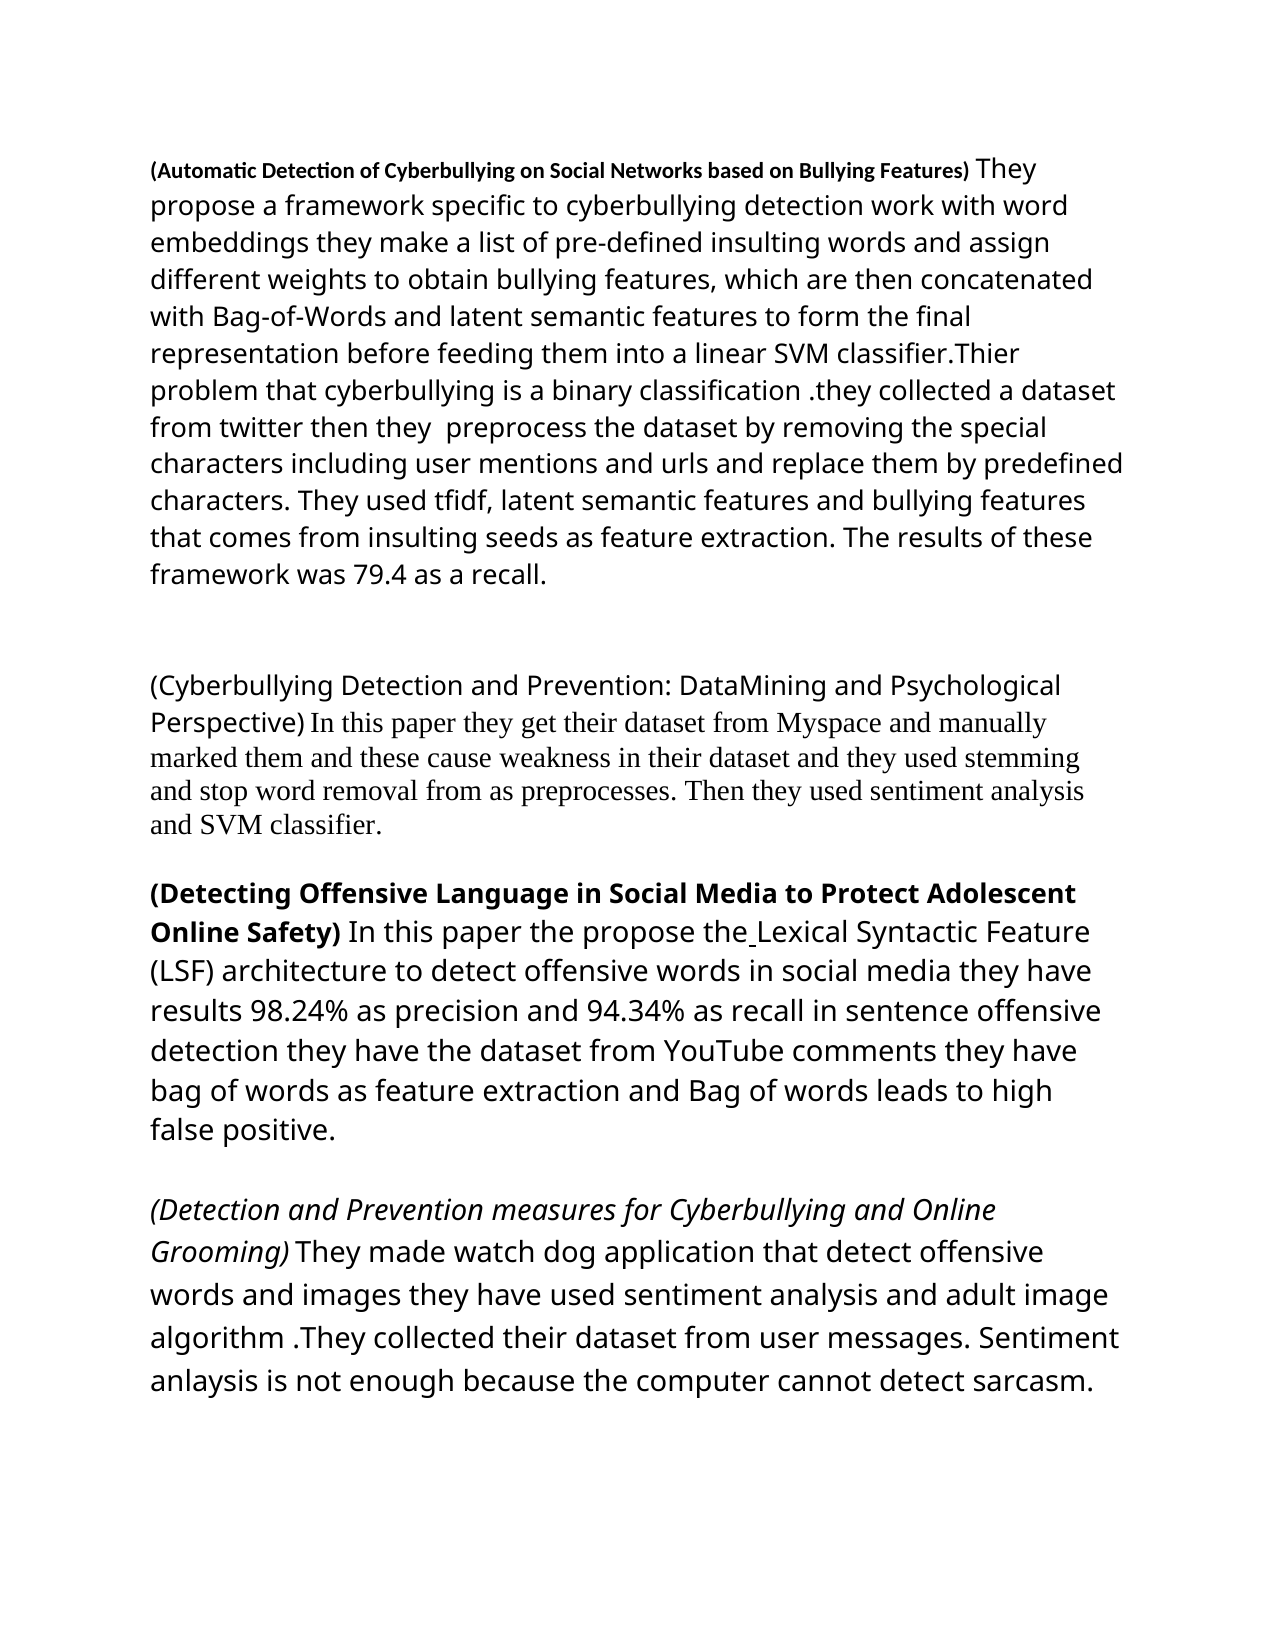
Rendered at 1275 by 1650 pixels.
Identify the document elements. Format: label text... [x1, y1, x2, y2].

text (Detection and Prevention measures for Cyberbullying and Online Grooming) They made watch dog application that detect offensive words and images they have used sentiment analysis and adult image algorithm .They collected their dataset from user messages. Sentiment anlaysis is not enough because the computer cannot detect sarcasm. [150, 1189, 1125, 1400]
text (Cyberbullying Detection and Prevention: DataMining and Psychological Perspective) In this paper they get their dataset from Myspace and manually marked them and these cause weakness in their dataset and they used stemming and stop word removal from as preprocesses. Then they used sentiment analysis and SVM classifier. [150, 666, 1125, 841]
text (Detecting Offensive Language in Social Media to Protect Adolescent Online Safety) In this paper the propose the Lexical Syntactic Feature (LSF) architecture to detect offensive words in social media they have results 98.24% as precision and 94.34% as recall in sentence offensive detection they have the dataset from YouTube comments they have bag of words as feature extraction and Bag of words leads to high false positive. [150, 874, 1125, 1149]
text (Automatic Detection of Cyberbullying on Social Networks based on Bullying Features) They propose a framework specific to cyberbullying detection work with word embeddings they make a list of pre-defined insulting words and assign different weights to obtain bullying features, which are then concatenated with Bag-of-Words and latent semantic features to form the final representation before feeding them into a linear SVM classifier.Thier problem that cyberbullying is a binary classification .they collected a dataset from twitter then they preprocess the dataset by removing the special characters including user mentions and urls and replace them by predefined characters. They used tfidf, latent semantic features and bullying features that comes from insulting seeds as feature extraction. The results of these framework was 79.4 as a recall. [150, 150, 1125, 592]
